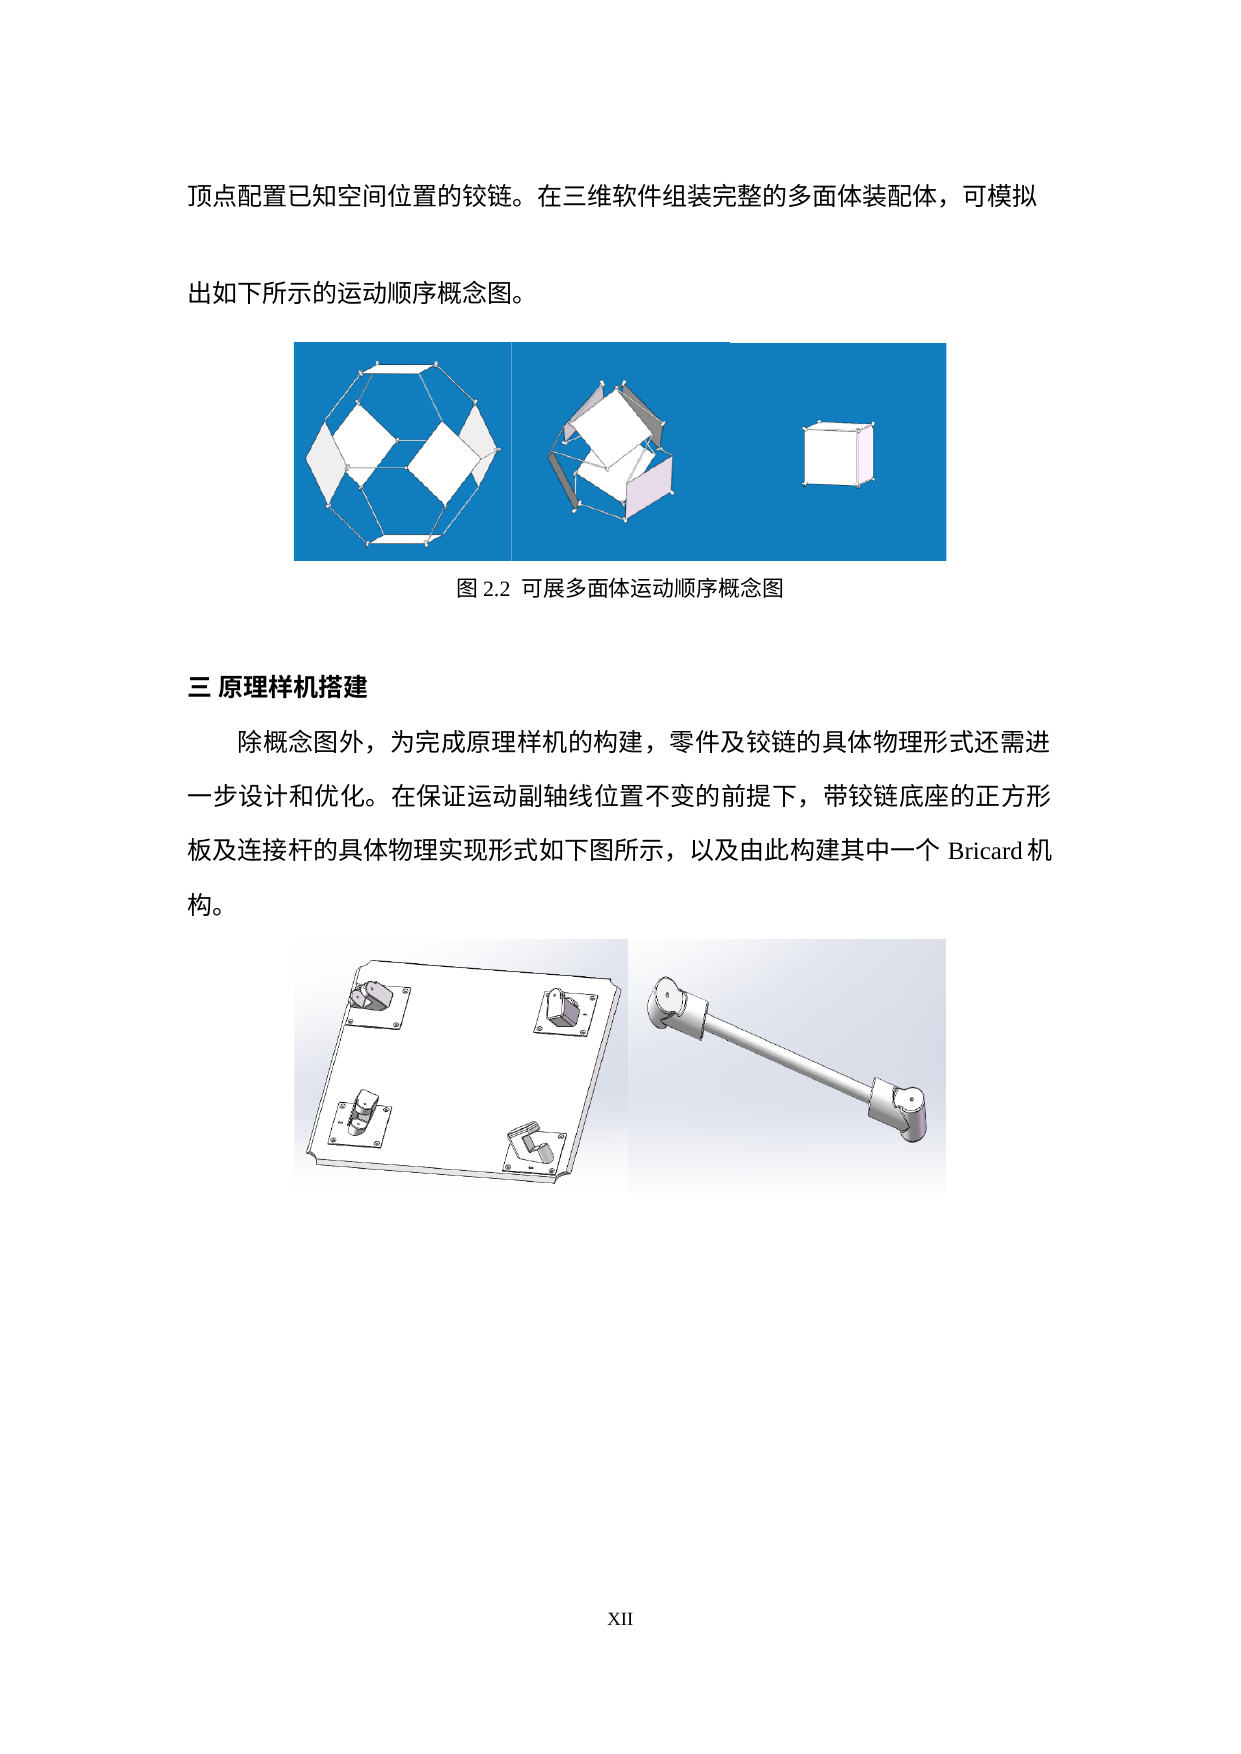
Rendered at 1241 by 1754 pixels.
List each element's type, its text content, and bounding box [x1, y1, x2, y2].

picture [293, 342, 947, 561]
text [187, 162, 1053, 324]
text 三 原理样机搭建 [187, 668, 1053, 704]
text 除概念图外，为完成原理样机的构建，零件及铰链的具体物理形式还需进一步设计和优化。在保证运动副轴线位置不变的前提下，带铰链底座的正方形板及连接杆的具体物理实现形式如下图所示，以及由此构建其中一个Bricard机构。 [187, 722, 1053, 921]
picture [294, 939, 946, 1193]
text 图2.2 可展多面体运动顺序概念图 [187, 570, 1053, 603]
